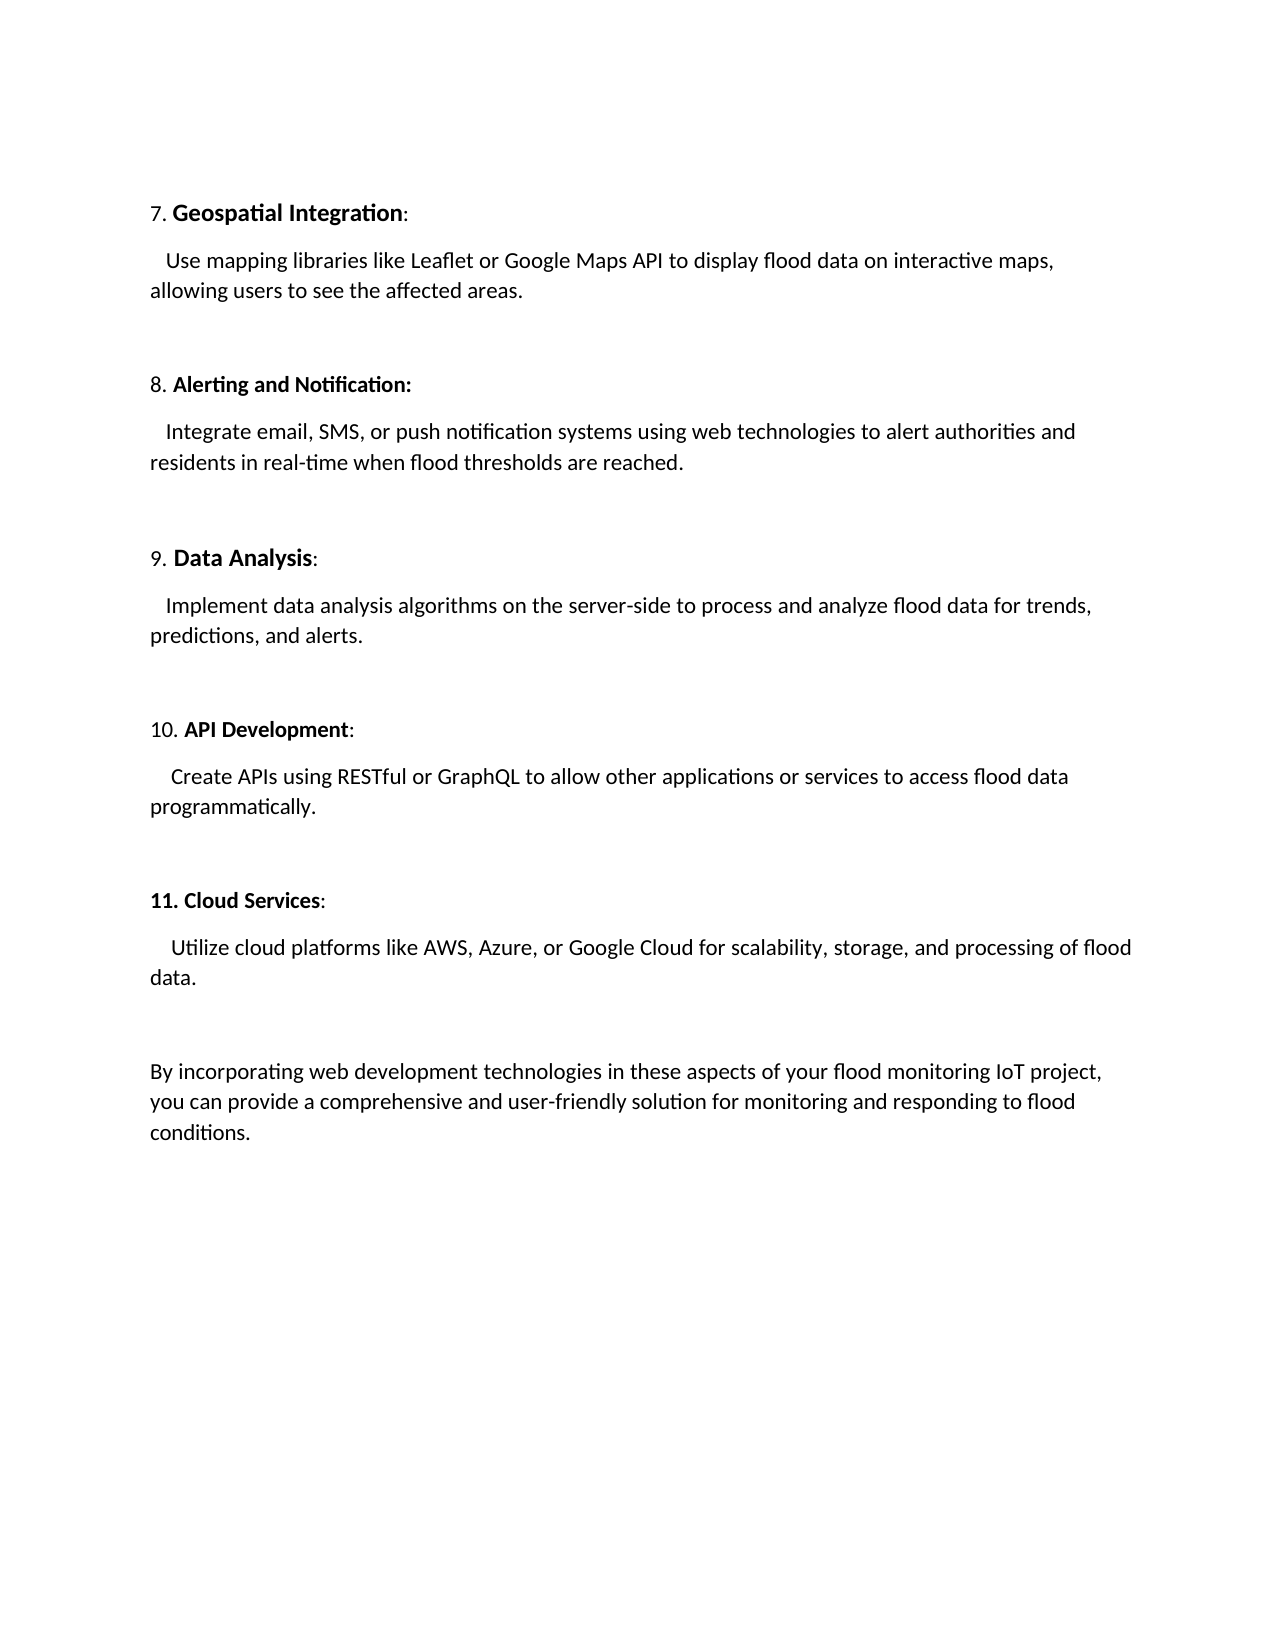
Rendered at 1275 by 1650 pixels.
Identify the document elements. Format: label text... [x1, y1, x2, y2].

subtitle Data Analysis: [150, 542, 1152, 572]
text Integrate email, SMS, or push notification systems using web technologies to alert authorities and residents in real-time when flood thresholds are reached. [150, 417, 1124, 476]
subtitle Alerting and Notification: [150, 371, 1152, 398]
text Create APIs using RESTful or GraphQL to allow other applications or services to access flood data programmatically. [150, 762, 1152, 820]
subtitle Cloud Services: [150, 886, 1152, 914]
text Implement data analysis algorithms on the server-side to process and analyze flood data for trends, predictions, and alerts. [150, 591, 1152, 649]
text Utilize cloud platforms like AWS, Azure, or Google Cloud for scalability, storage, and processing of flood data. [150, 933, 1152, 991]
text By incorporating web development technologies in these aspects of your flood monitoring IoT project, you can provide a comprehensive and user-friendly solution for monitoring and responding to flood conditions. [150, 1057, 1124, 1146]
subtitle API Development: [150, 715, 1152, 743]
text Use mapping libraries like Leaflet or Google Maps API to display flood data on interactive maps, allowing users to see the affected areas. [150, 246, 1096, 305]
subtitle Geospatial Integration: [150, 197, 1152, 228]
